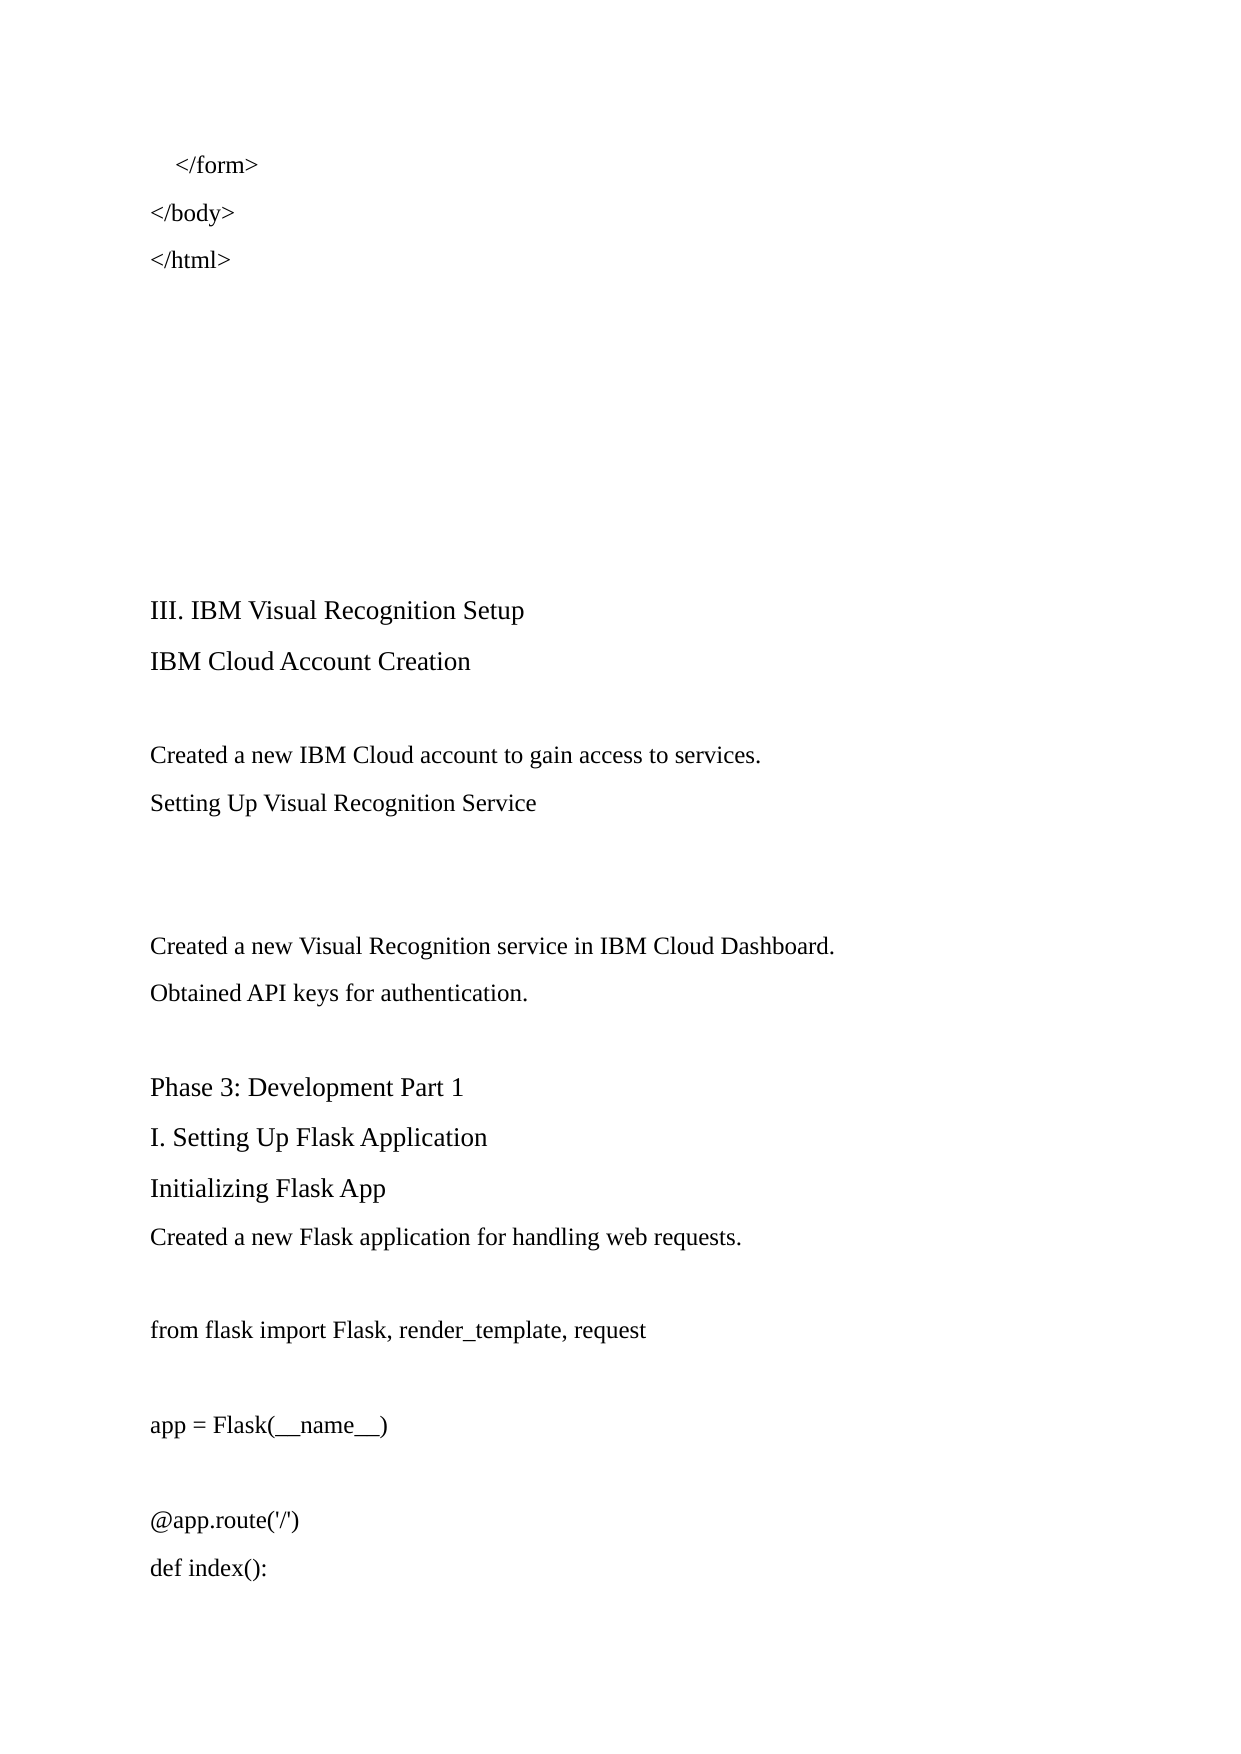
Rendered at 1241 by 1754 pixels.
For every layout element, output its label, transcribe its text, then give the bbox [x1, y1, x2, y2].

text @app.route('/') [150, 1506, 1090, 1534]
text from flask import Flask, render_template, request [150, 1315, 1090, 1343]
text </form> [150, 150, 1090, 179]
text </body> [150, 198, 1090, 226]
text I. Setting Up Flask Application [150, 1121, 1090, 1153]
text </html> [150, 245, 1090, 274]
text IBM Cloud Account Creation [150, 644, 1090, 676]
text Obtained API keys for authentication. [150, 978, 1090, 1007]
text Initializing Flask App [150, 1172, 1090, 1203]
text Created a new IBM Cloud account to gain access to services. [150, 740, 1090, 769]
text Created a new Flask application for handling web requests. [150, 1222, 1090, 1251]
text Setting Up Visual Recognition Service [150, 788, 1090, 816]
text Created a new Visual Recognition service in IBM Cloud Dashboard. [150, 931, 1090, 959]
text Phase 3: Development Part 1 [150, 1071, 1090, 1102]
text def index(): [150, 1553, 1090, 1582]
text app = Flask(__name__) [150, 1410, 1090, 1439]
text III. IBM Visual Recognition Setup [150, 594, 1090, 626]
